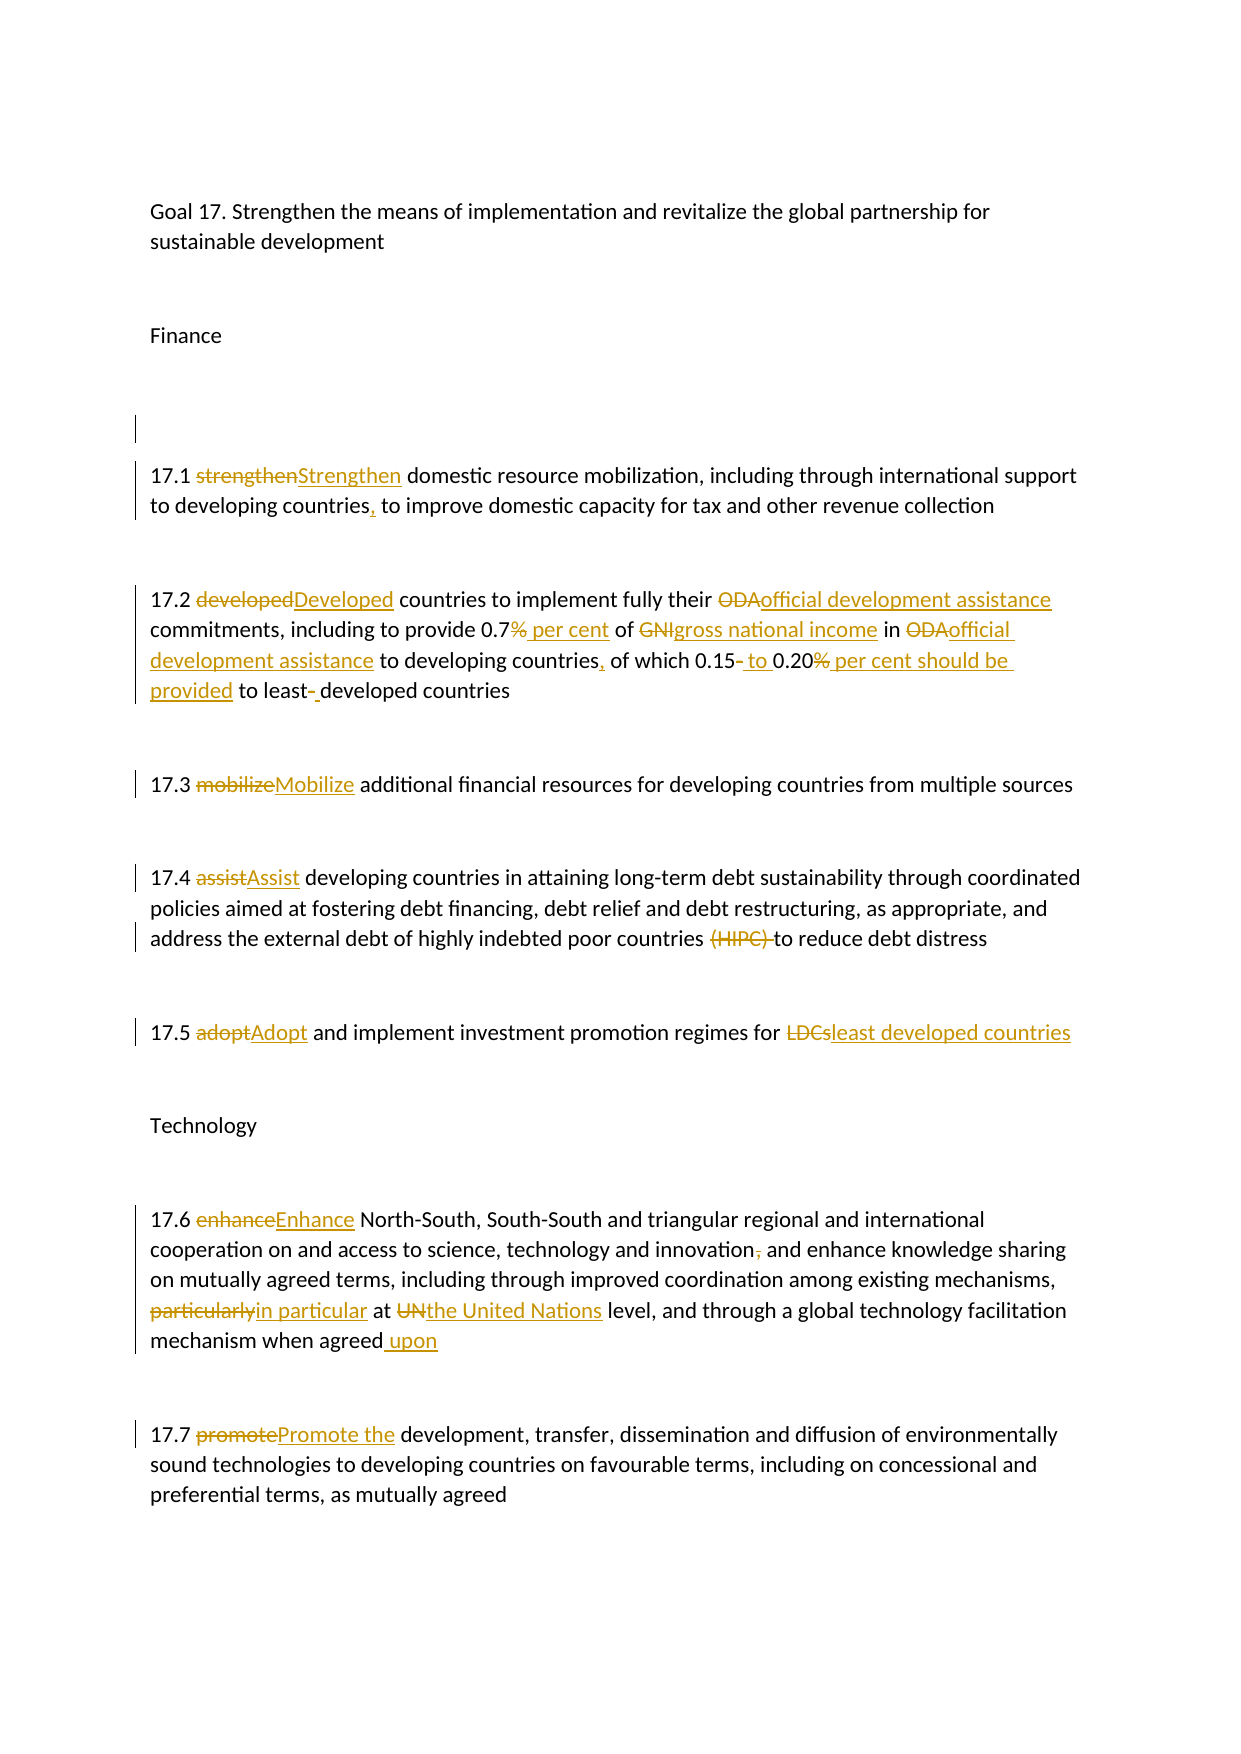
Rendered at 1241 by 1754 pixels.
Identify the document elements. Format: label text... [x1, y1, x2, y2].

text Goal 17. Strengthen the means of implementation and revitalize the global partnership for sustainable development [150, 197, 1090, 255]
text Technology [150, 1111, 1090, 1139]
text 17.7 development, transfer, dissemination and diffusion of environmentally sound technologies to developing countries on favourable terms, including on concessional and preferential terms, as mutually agreed [150, 1420, 1090, 1508]
text 17.4 developing countries in attaining long-term debt sustainability through coordinated policies aimed at fostering debt financing, debt relief and debt restructuring, as appropriate, and address the external debt of highly indebted poor countries to reduce debt distress [150, 863, 1090, 952]
text 17.3 additional financial resources for developing countries from multiple sources [150, 770, 1090, 798]
text 17.1 domestic resource mobilization, including through international support to developing countries to improve domestic capacity for tax and other revenue collection [150, 461, 1090, 520]
text 17.6 North-South, South-South and triangular regional and international cooperation on and access to science, technology and innovation and enhance knowledge sharing on mutually agreed terms, including through improved coordination among existing mechanisms, at level, and through a global technology facilitation mechanism when agreed [150, 1205, 1090, 1354]
text Finance [150, 321, 1090, 349]
text 17.2 countries to implement fully their commitments, including to provide 0.7 of in to developing countries of which 0.150.20 to leastdeveloped countries [150, 585, 1090, 704]
text 17.5 and implement investment promotion regimes for [150, 1018, 1090, 1046]
